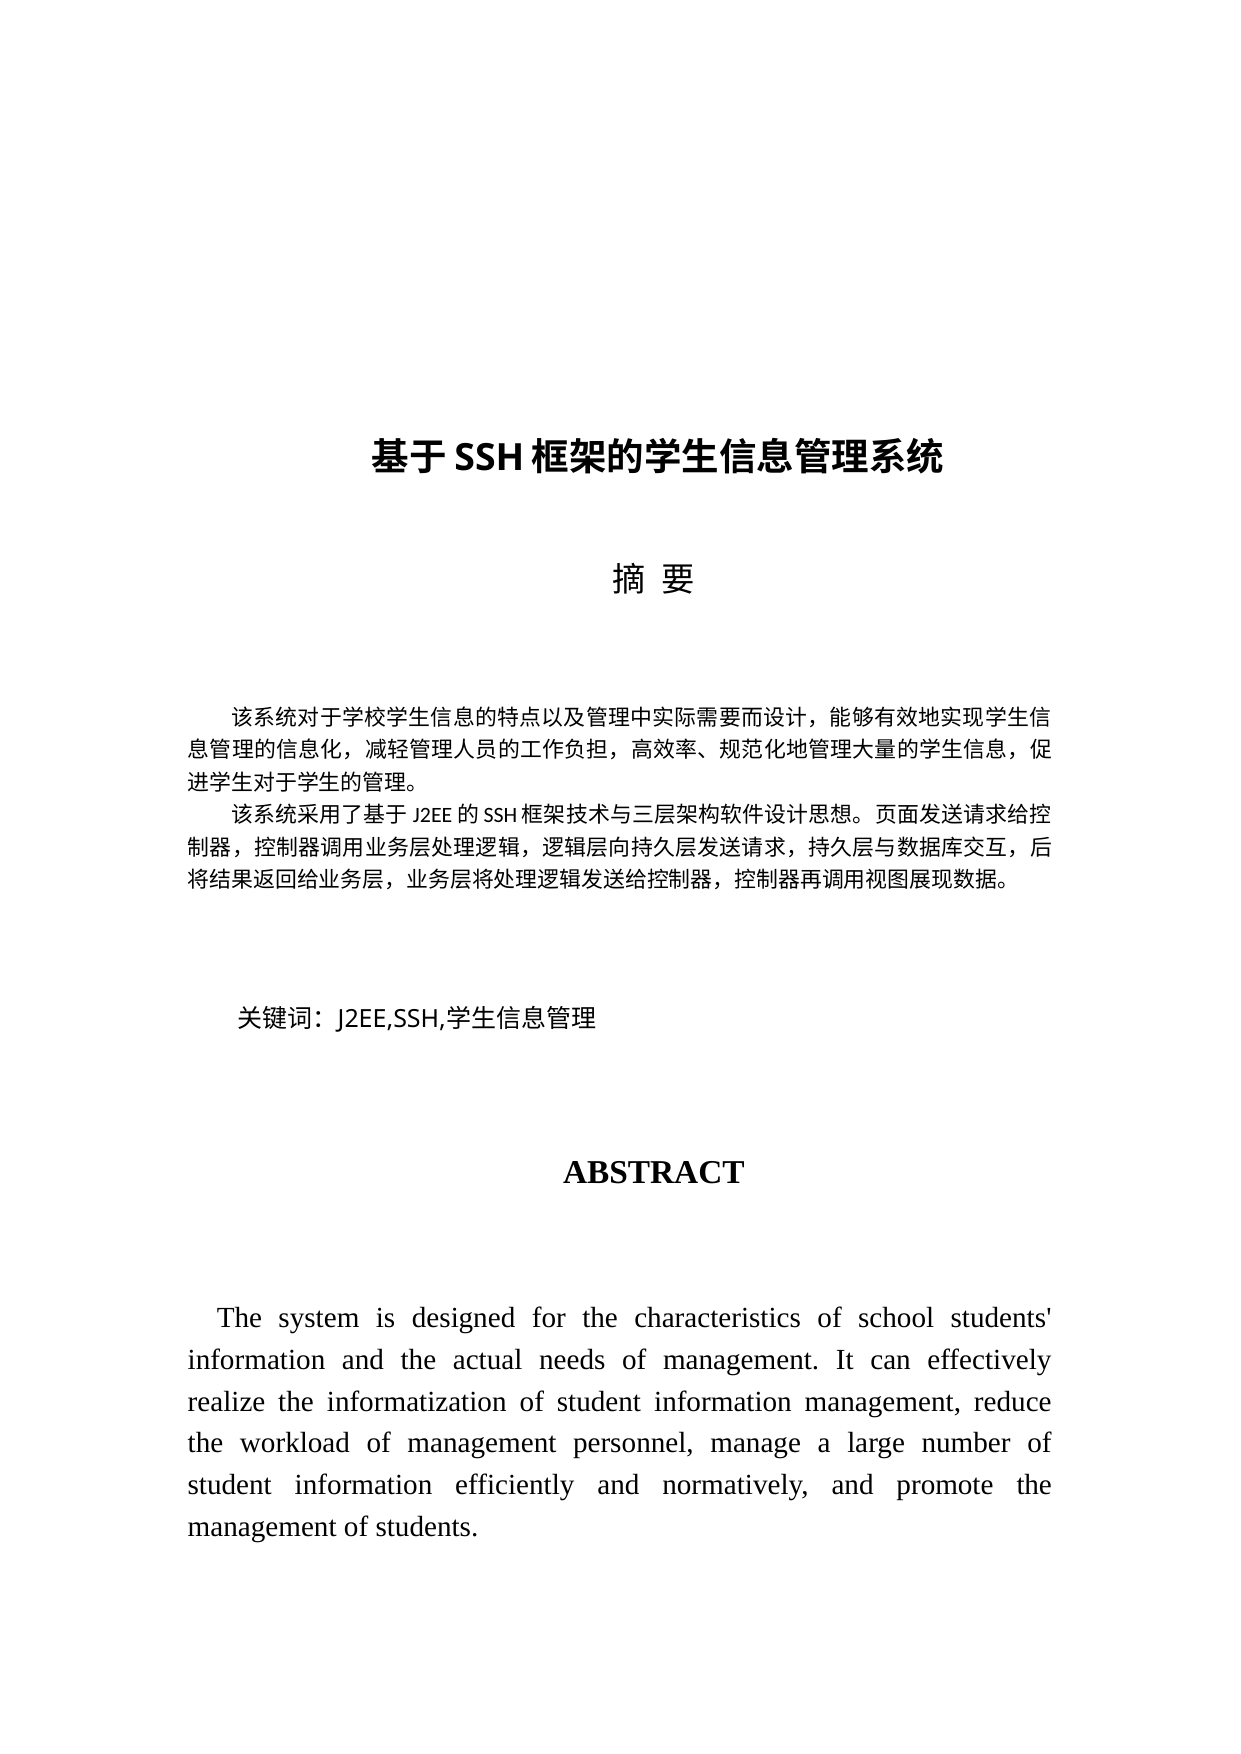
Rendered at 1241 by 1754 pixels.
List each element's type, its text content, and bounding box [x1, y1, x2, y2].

text 该系统对于学校学生信息的特点以及管理中实际需要而设计，能够有效地实现学生信息管理的信息化，减轻管理人员的工作负担，高效率、规范化地管理大量的学生信息，促进学生对于学生的管理。 [187, 699, 1053, 797]
title 摘 要 [187, 544, 1053, 609]
text 该系统采用了基于J2EE的SSH框架技术与三层架构软件设计思想。页面发送请求给控制器，控制器调用业务层处理逻辑，逻辑层向持久层发送请求，持久层与数据库交互，后将结果返回给业务层，业务层将处理逻辑发送给控制器，控制器再调用视图展现数据。 [187, 797, 1053, 894]
text 基于SSH框架的学生信息管理系统 [187, 422, 1053, 487]
text ABSTRACT [187, 1139, 1053, 1204]
text 关键词：J2EE,SSH,学生信息管理 [187, 984, 1053, 1049]
